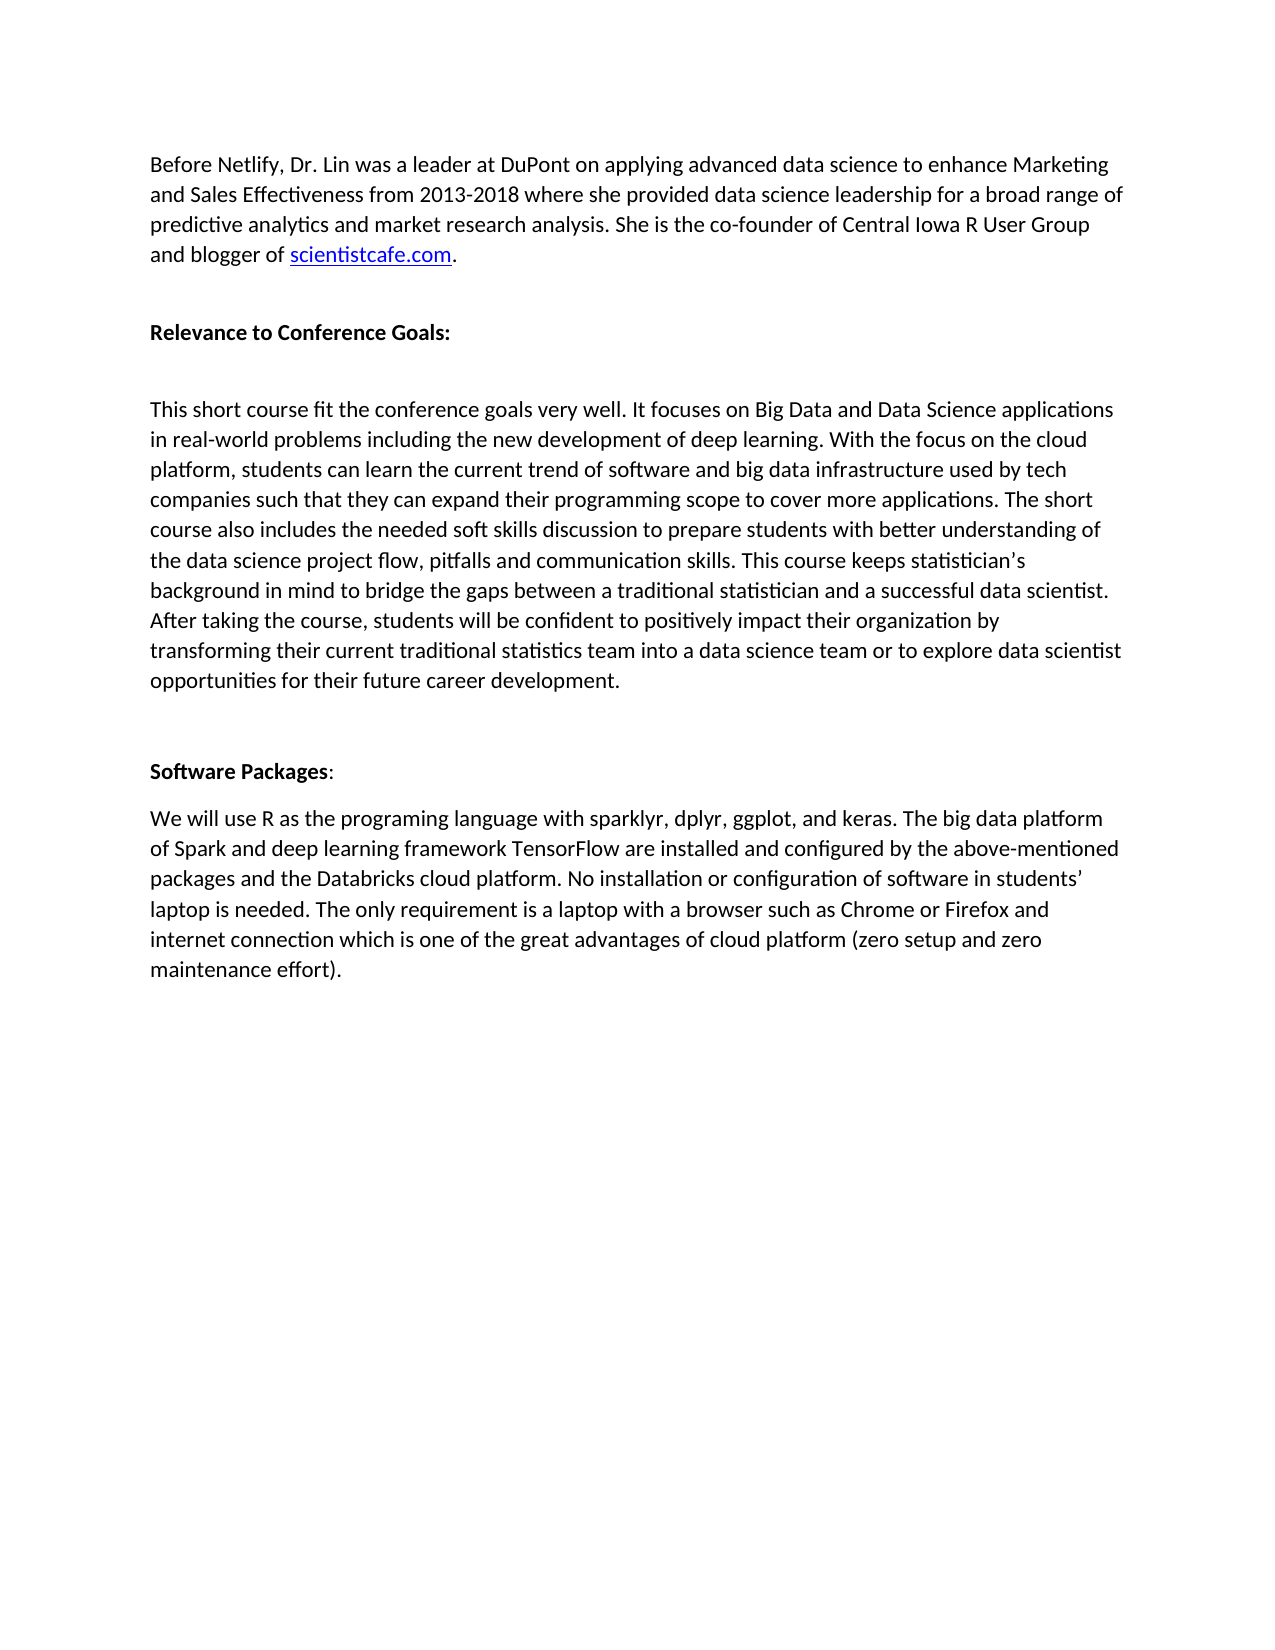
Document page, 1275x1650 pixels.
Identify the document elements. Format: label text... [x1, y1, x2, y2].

text Relevance to Conference Goals: [150, 287, 1125, 346]
text This short course fit the conference goals very well. It focuses on Big Data and Data Science applications in real-world problems including the new development of deep learning. With the focus on the cloud platform, students can learn the current trend of software and big data infrastructure used by tech companies such that they can expand their programming scope to cover more applications. The short course also includes the needed soft skills discussion to prepare students with better understanding of the data science project flow, pitfalls and communication skills. This course keeps statistician’s background in mind to bridge the gaps between a traditional statistician and a successful data scientist. After taking the course, students will be confident to positively impact their organization by transforming their current traditional statistics team into a data science team or to explore data scientist opportunities for their future career development. Software Packages: [150, 364, 1125, 785]
text Before Netlify, Dr. Lin was a leader at DuPont on applying advanced data science to enhance Marketing and Sales Effectiveness from 2013-2018 where she provided data science leadership for a broad range of predictive analytics and market research analysis. She is the co-founder of Central Iowa R User Group and blogger of scientistcafe.com. [150, 150, 1125, 269]
text We will use R as the programing language with sparklyr, dplyr, ggplot, and keras. The big data platform of Spark and deep learning framework TensorFlow are installed and configured by the above-mentioned packages and the Databricks cloud platform. No installation or configuration of software in students’ laptop is needed. The only requirement is a laptop with a browser such as Chrome or Firefox and internet connection which is one of the great advantages of cloud platform (zero setup and zero maintenance effort). [150, 804, 1125, 983]
